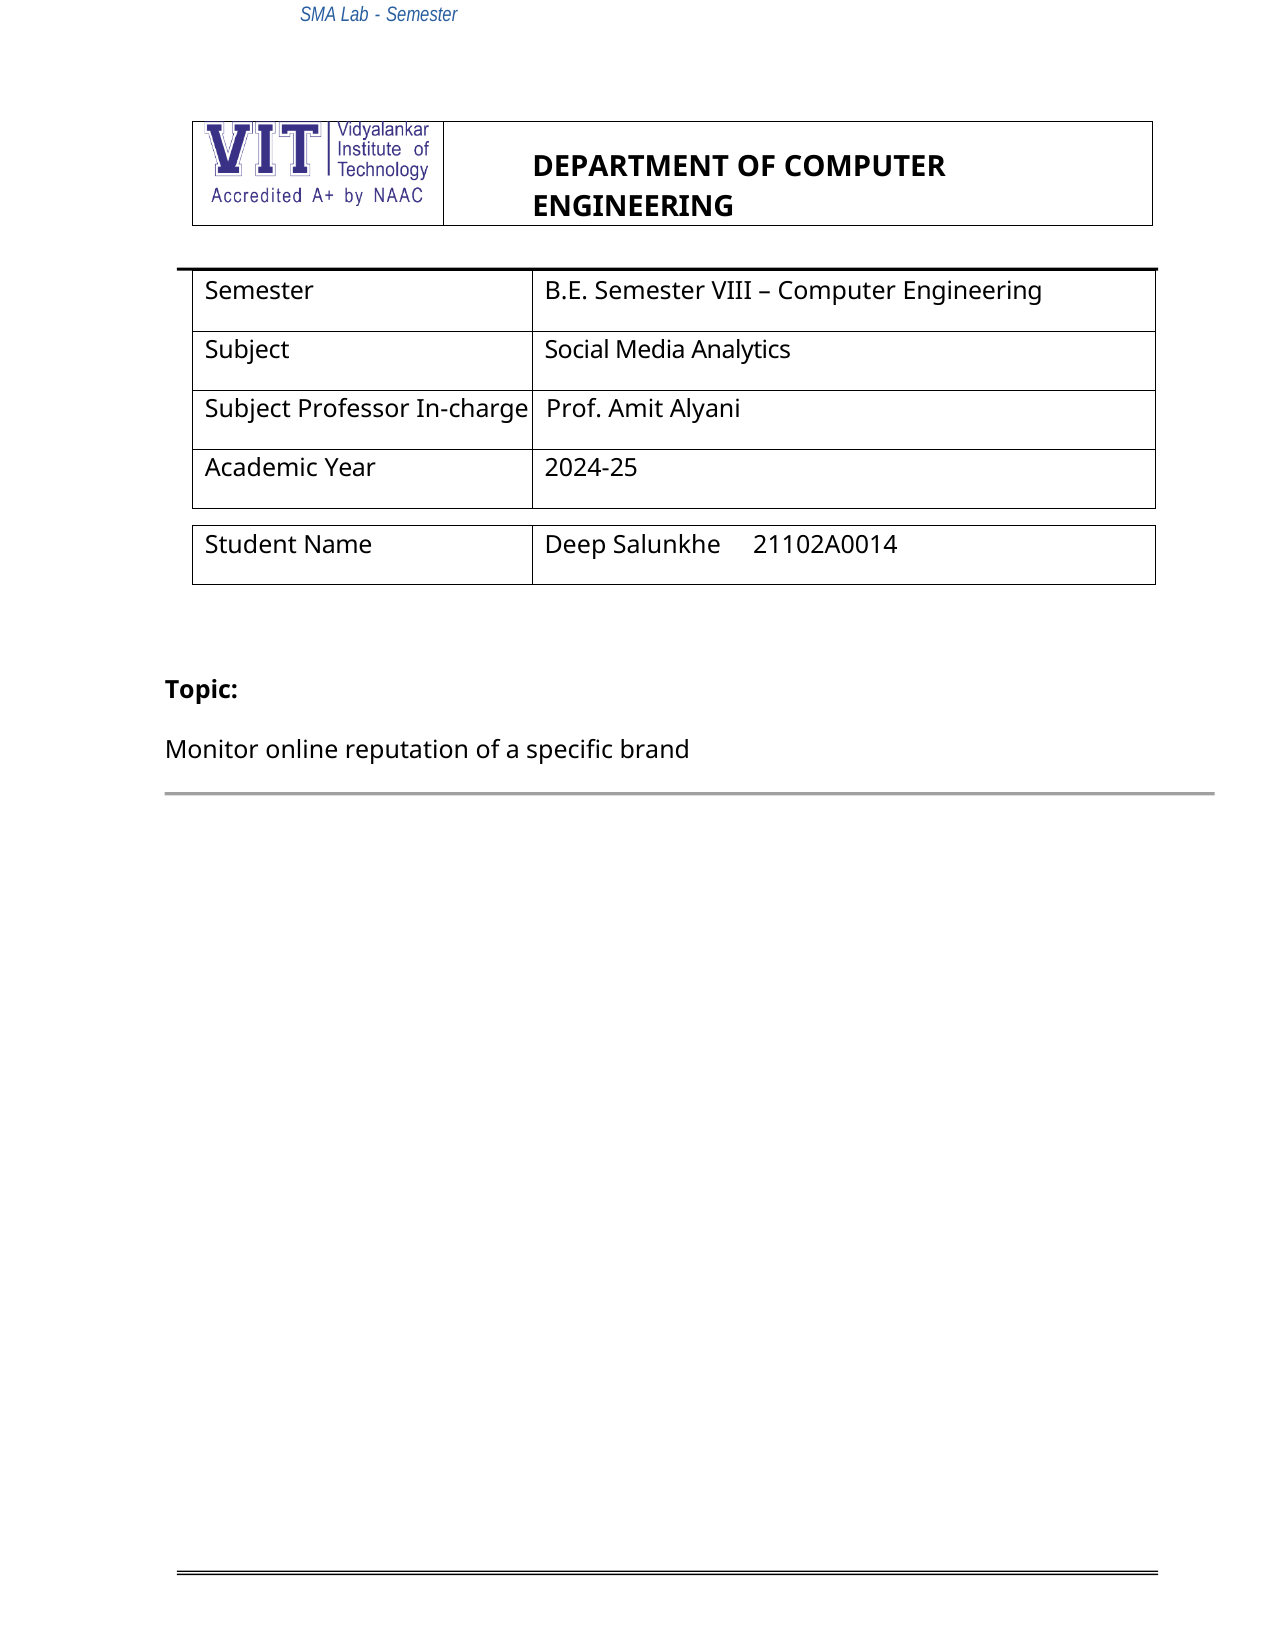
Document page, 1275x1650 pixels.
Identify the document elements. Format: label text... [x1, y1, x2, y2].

table_cell Prof. Amit Alyani [533, 391, 1155, 449]
table_header [193, 122, 443, 224]
table_cell Subject Professor In-charge [193, 391, 532, 449]
table_header B.E. Semester VIII – Computer Engineering [533, 271, 1155, 331]
table_header Deep Salunkhe 21102A0014 [533, 526, 1155, 584]
table_cell Social Media Analytics [533, 332, 1155, 390]
table_cell Subject [193, 332, 532, 390]
text Monitor online reputation of a specific brand [164, 732, 1099, 766]
table_header Student Name [193, 526, 532, 584]
table_header DEPARTMENT OF COMPUTER ENGINEERING [444, 122, 1152, 224]
text Topic: [164, 672, 1099, 706]
table_header Semester [193, 271, 532, 331]
table_cell 2024-25 [533, 450, 1155, 508]
picture [204, 121, 429, 206]
table_cell Academic Year [193, 450, 532, 508]
